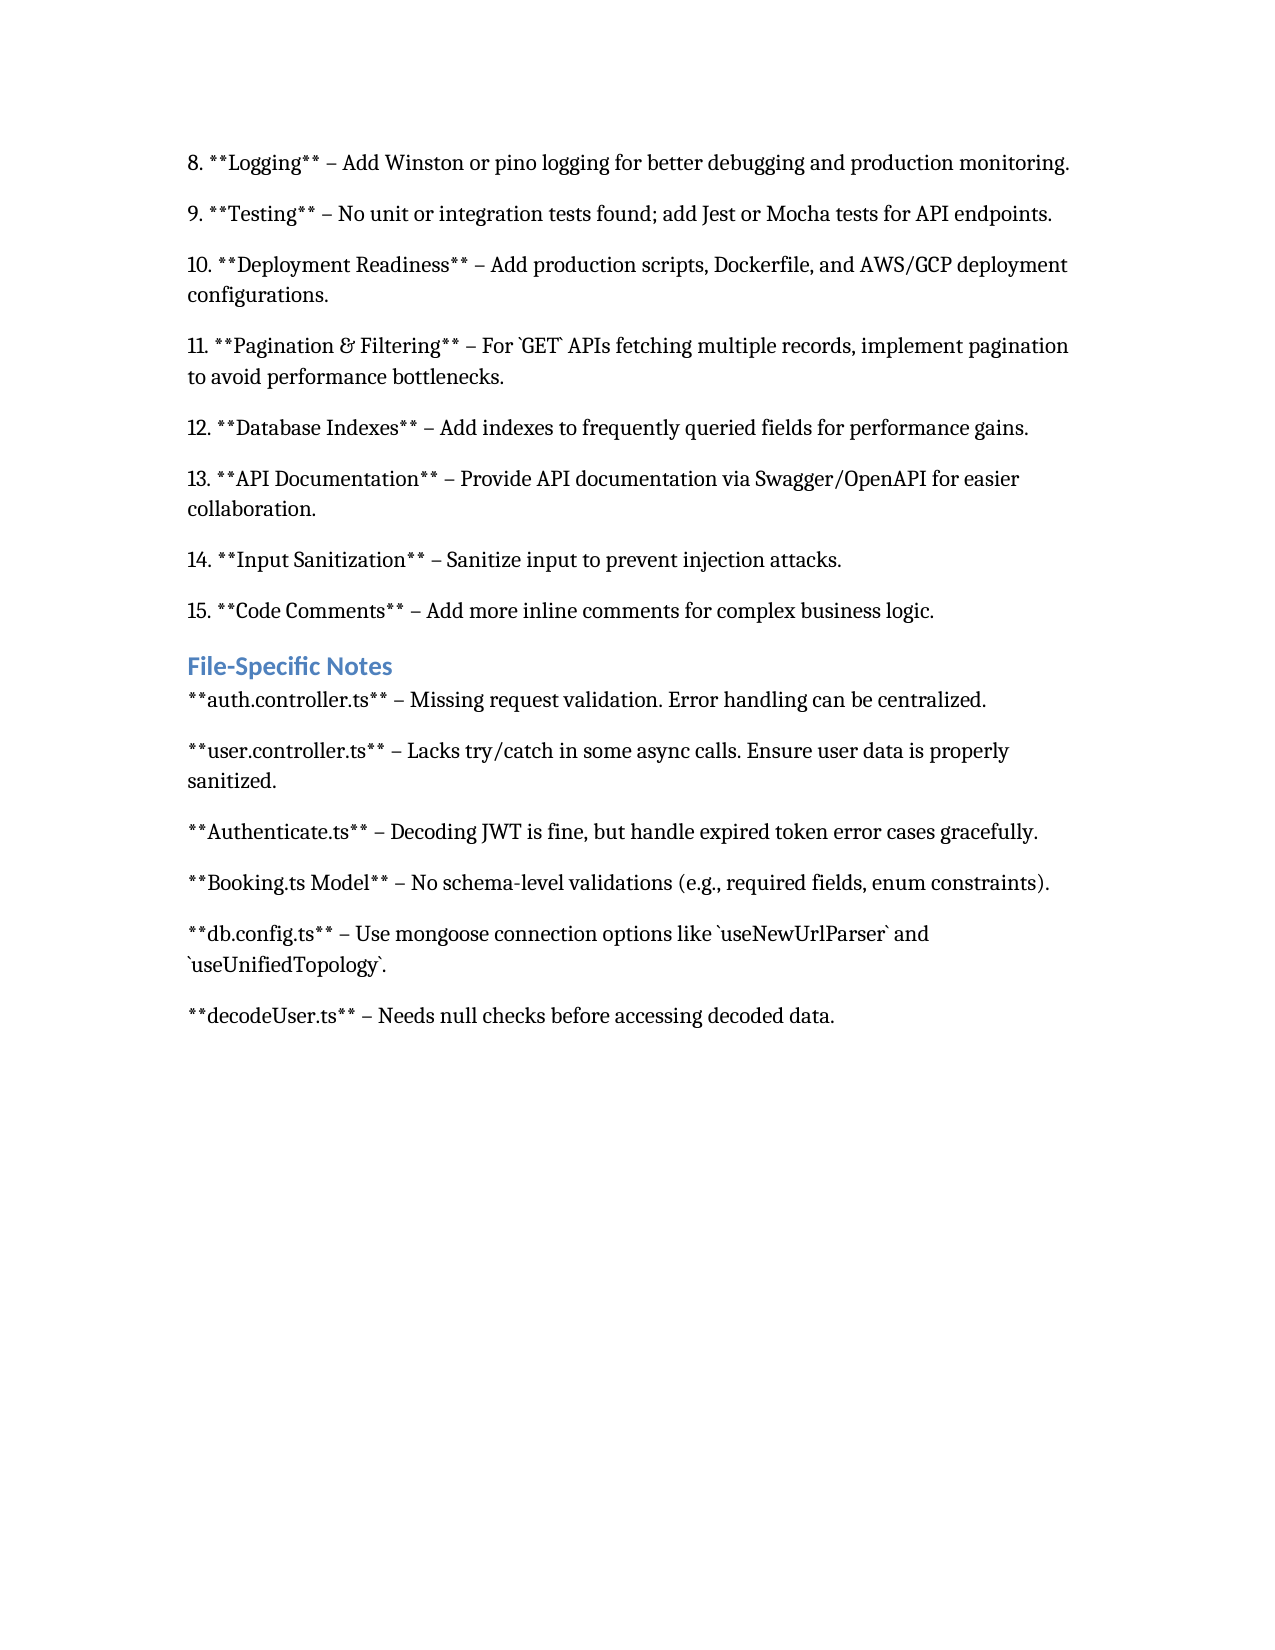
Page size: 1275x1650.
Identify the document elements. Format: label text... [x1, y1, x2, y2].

text 10. **Deployment Readiness** – Add production scripts, Dockerfile, and AWS/GCP deployment configurations. [187, 252, 1087, 309]
text **auth.controller.ts** – Missing request validation. Error handling can be centralized. [187, 687, 1087, 713]
text **decodeUser.ts** – Needs null checks before accessing decoded data. [187, 1002, 1087, 1029]
text 8. **Logging** – Add Winston or pino logging for better debugging and production monitoring. [187, 150, 1087, 176]
text 13. **API Documentation** – Provide API documentation via Swagger/OpenAPI for easier collaboration. [187, 466, 1087, 522]
text 14. **Input Sanitization** – Sanitize input to prevent injection attacks. [187, 547, 1087, 573]
text 15. **Code Comments** – Add more inline comments for complex business logic. [187, 598, 1087, 624]
text **user.controller.ts** – Lacks try/catch in some async calls. Ensure user data is properly sanitized. [187, 738, 1087, 794]
text **db.config.ts** – Use mongoose connection options like `useNewUrlParser` and `useUnifiedTopology`. [187, 921, 1087, 978]
text 11. **Pagination & Filtering** – For `GET` APIs fetching multiple records, implement pagination to avoid performance bottlenecks. [187, 333, 1087, 390]
text 9. **Testing** – No unit or integration tests found; add Jest or Mocha tests for API endpoints. [187, 201, 1087, 227]
text **Authenticate.ts** – Decoding JWT is fine, but handle expired token error cases gracefully. [187, 819, 1087, 846]
text 12. **Database Indexes** – Add indexes to frequently queried fields for performance gains. [187, 414, 1087, 441]
text **Booking.ts Model** – No schema-level validations (e.g., required fields, enum constraints). [187, 870, 1087, 897]
subtitle File-Specific Notes [187, 649, 1087, 682]
